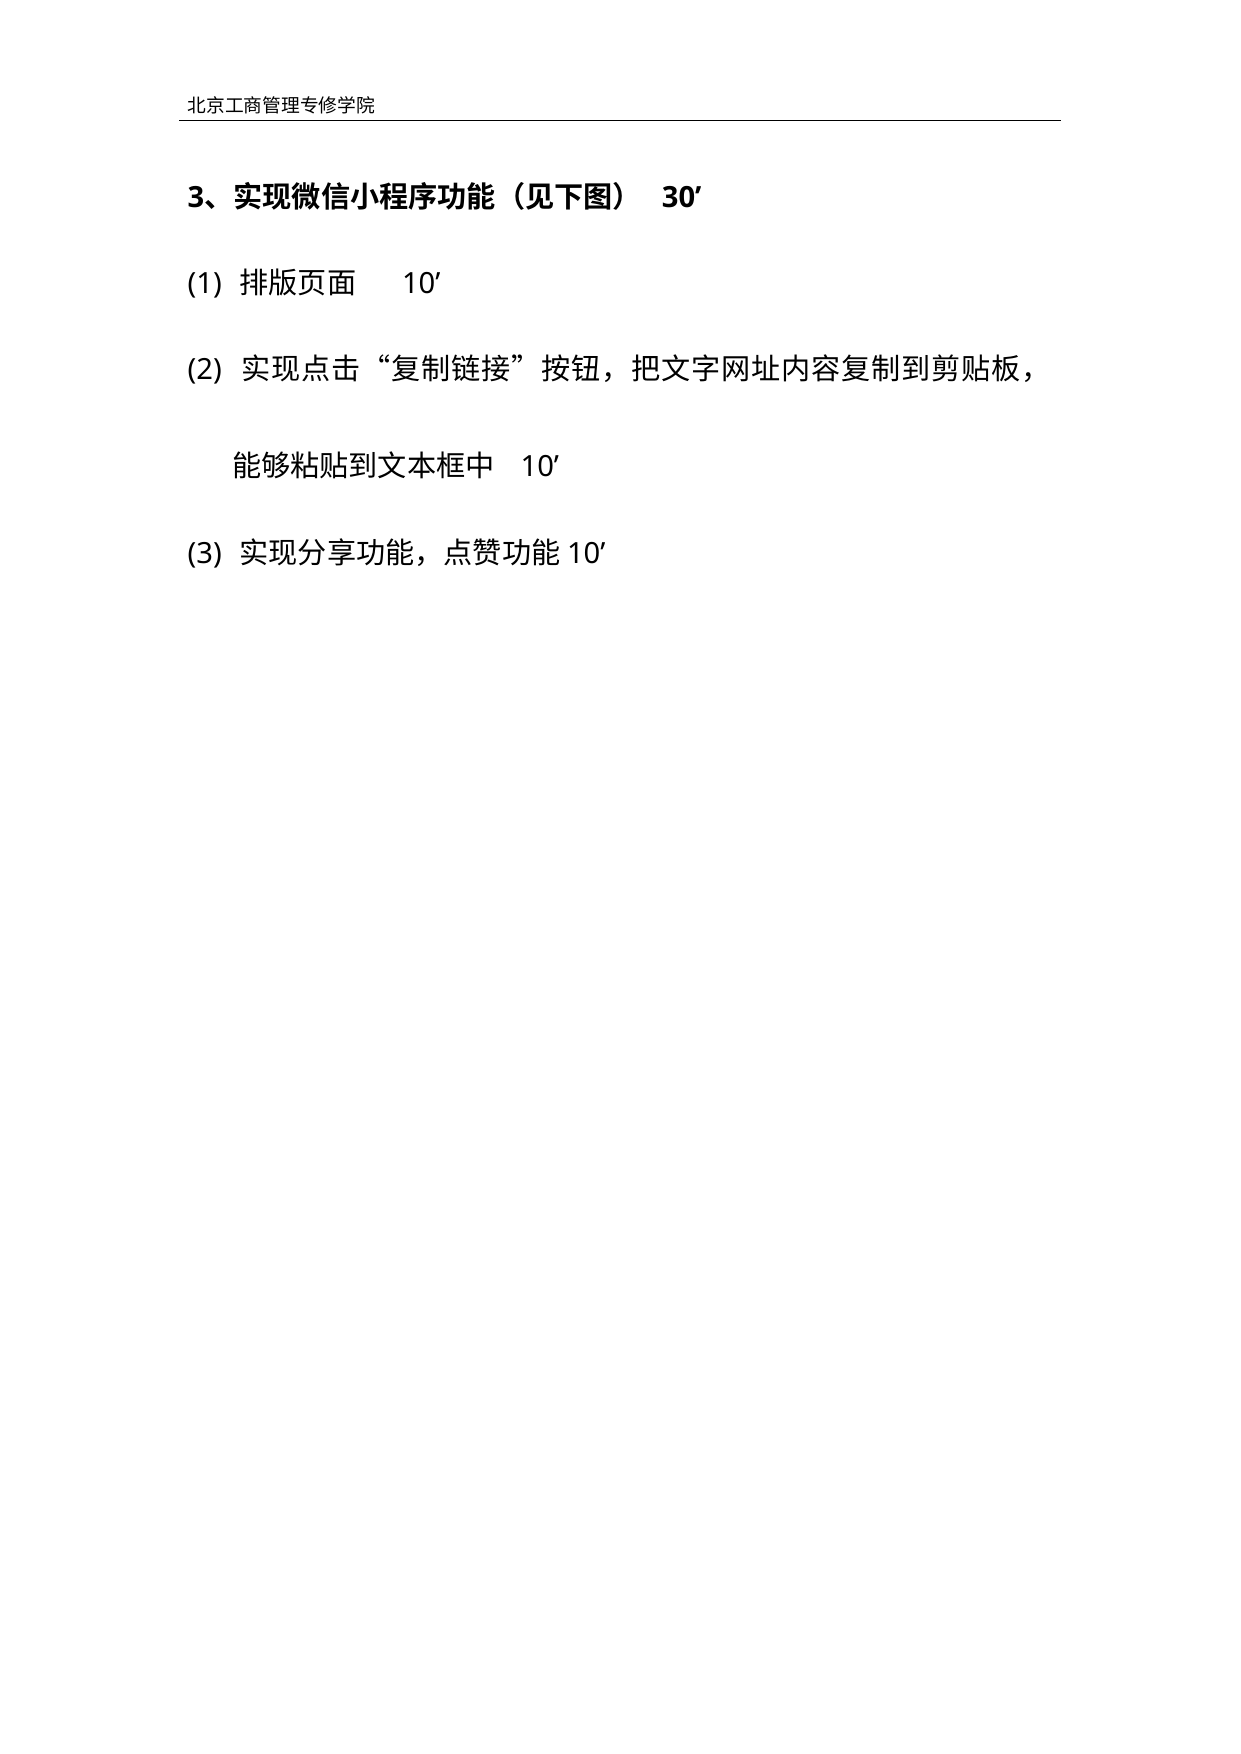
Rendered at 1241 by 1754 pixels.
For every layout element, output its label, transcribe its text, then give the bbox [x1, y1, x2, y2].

list 排版页面 10’ [187, 248, 1053, 313]
list 实现点击“复制链接”按钮，把文字网址内容复制到剪贴板，能够粘贴到文本框中 10’ [187, 334, 1053, 497]
list 实现分享功能，点赞功能 10’ [187, 518, 1053, 583]
list 3、实现微信小程序功能（见下图） 30’ [187, 162, 1053, 227]
